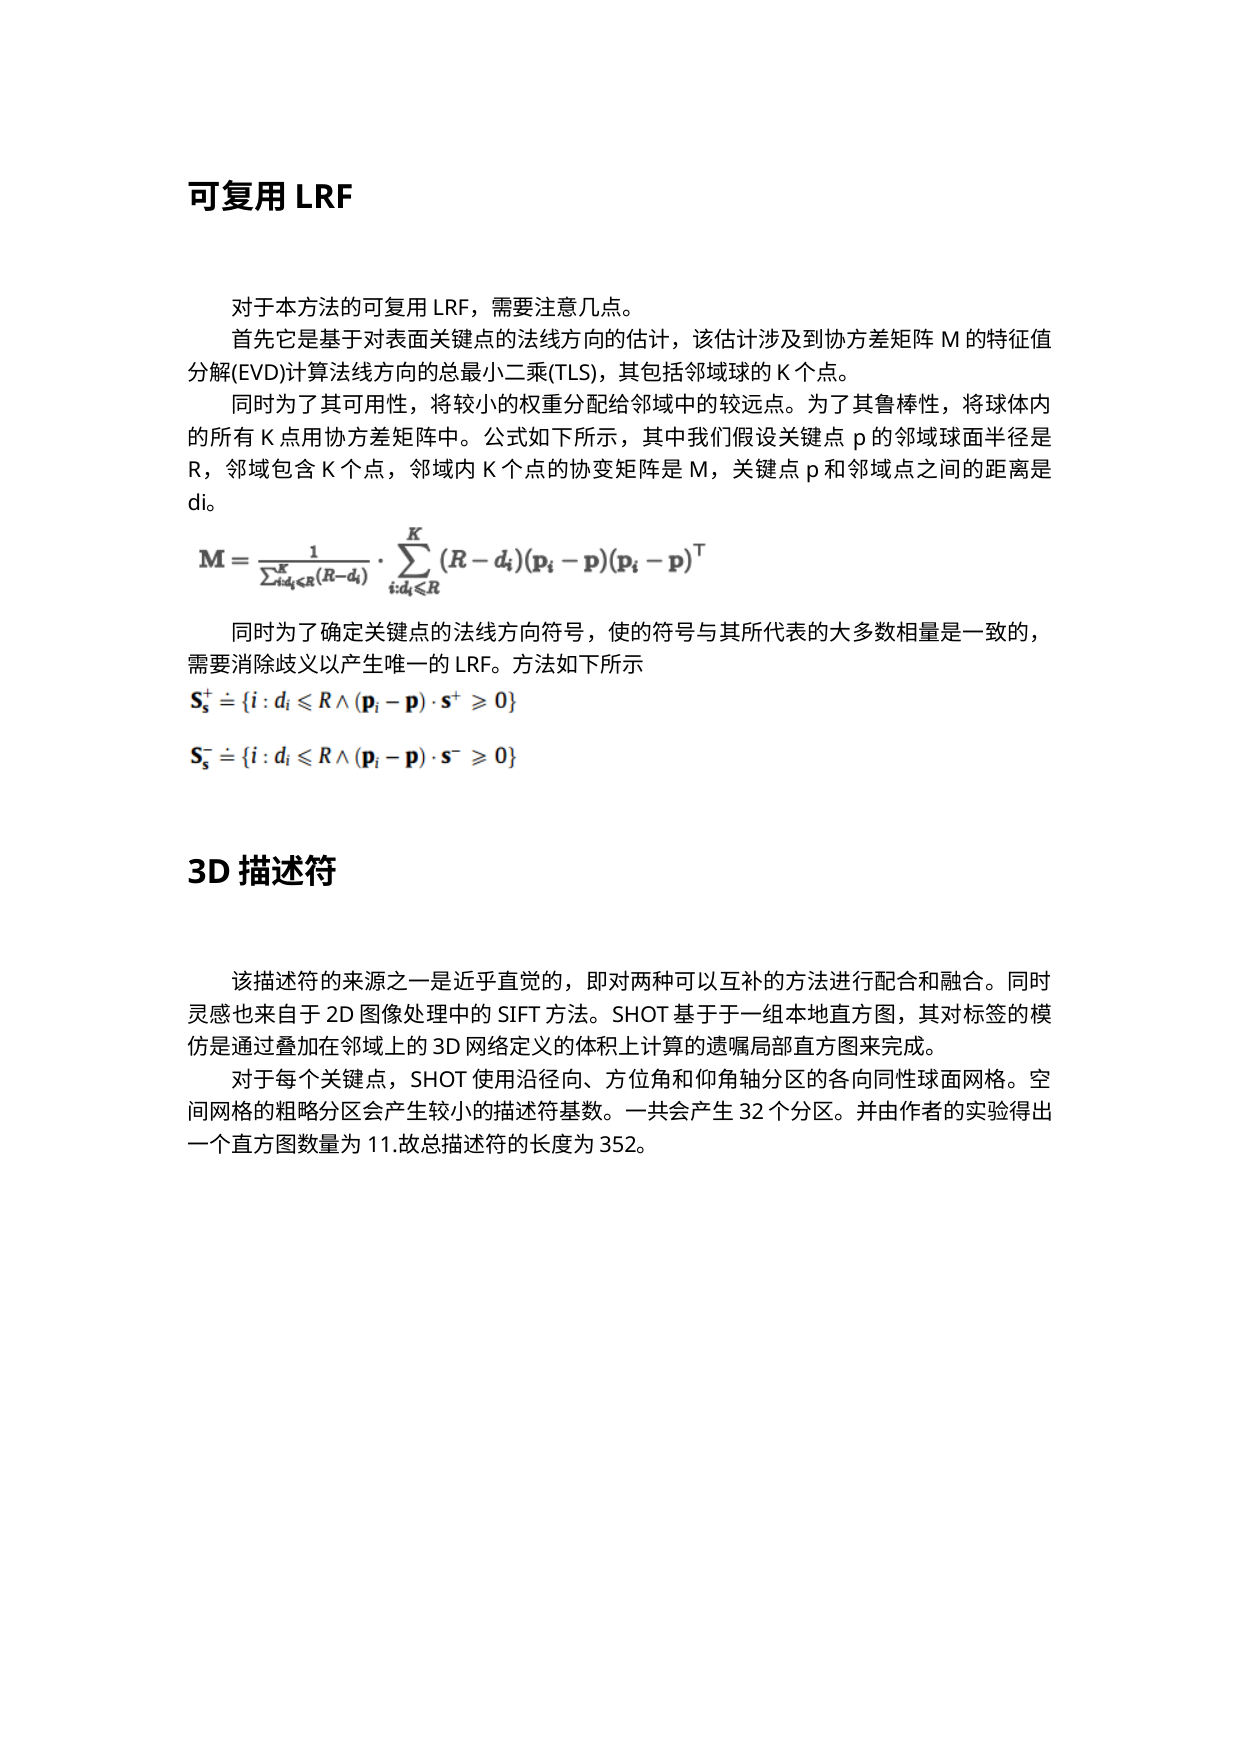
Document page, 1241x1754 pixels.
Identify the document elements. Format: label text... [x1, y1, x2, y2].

text 该描述符的来源之一是近乎直觉的，即对两种可以互补的方法进行配合和融合。同时灵感也来自于2D图像处理中的SIFT方法。SHOT基于于一组本地直方图，其对标签的模仿是通过叠加在邻域上的3D网络定义的体积上计算的遗嘱局部直方图来完成。 [187, 964, 1053, 1061]
text 首先它是基于对表面关键点的法线方向的估计，该估计涉及到协方差矩阵M的特征值分解(EVD)计算法线方向的总最小二乘(TLS)，其包括邻域球的K个点。 [187, 322, 1053, 387]
picture [187, 679, 530, 782]
text 同时为了确定关键点的法线方向符号，使的符号与其所代表的大多数相量是一致的，需要消除歧义以产生唯一的LRF。方法如下所示 [187, 614, 1053, 679]
subtitle 3D描述符 [187, 836, 1053, 901]
picture [187, 516, 722, 612]
text 同时为了其可用性，将较小的权重分配给邻域中的较远点。为了其鲁棒性，将球体内的所有K点用协方差矩阵中。公式如下所示，其中我们假设关键点p的邻域球面半径是R，邻域包含K个点，邻域内K个点的协变矩阵是M，关键点p和邻域点之间的距离是di。 [187, 387, 1053, 517]
text 对于本方法的可复用LRF，需要注意几点。 [187, 289, 1053, 322]
text 对于每个关键点，SHOT使用沿径向、方位角和仰角轴分区的各向同性球面网格。空间网格的粗略分区会产生较小的描述符基数。一共会产生32个分区。并由作者的实验得出一个直方图数量为11.故总描述符的长度为352。 [187, 1061, 1053, 1159]
subtitle 可复用LRF [187, 162, 1053, 227]
